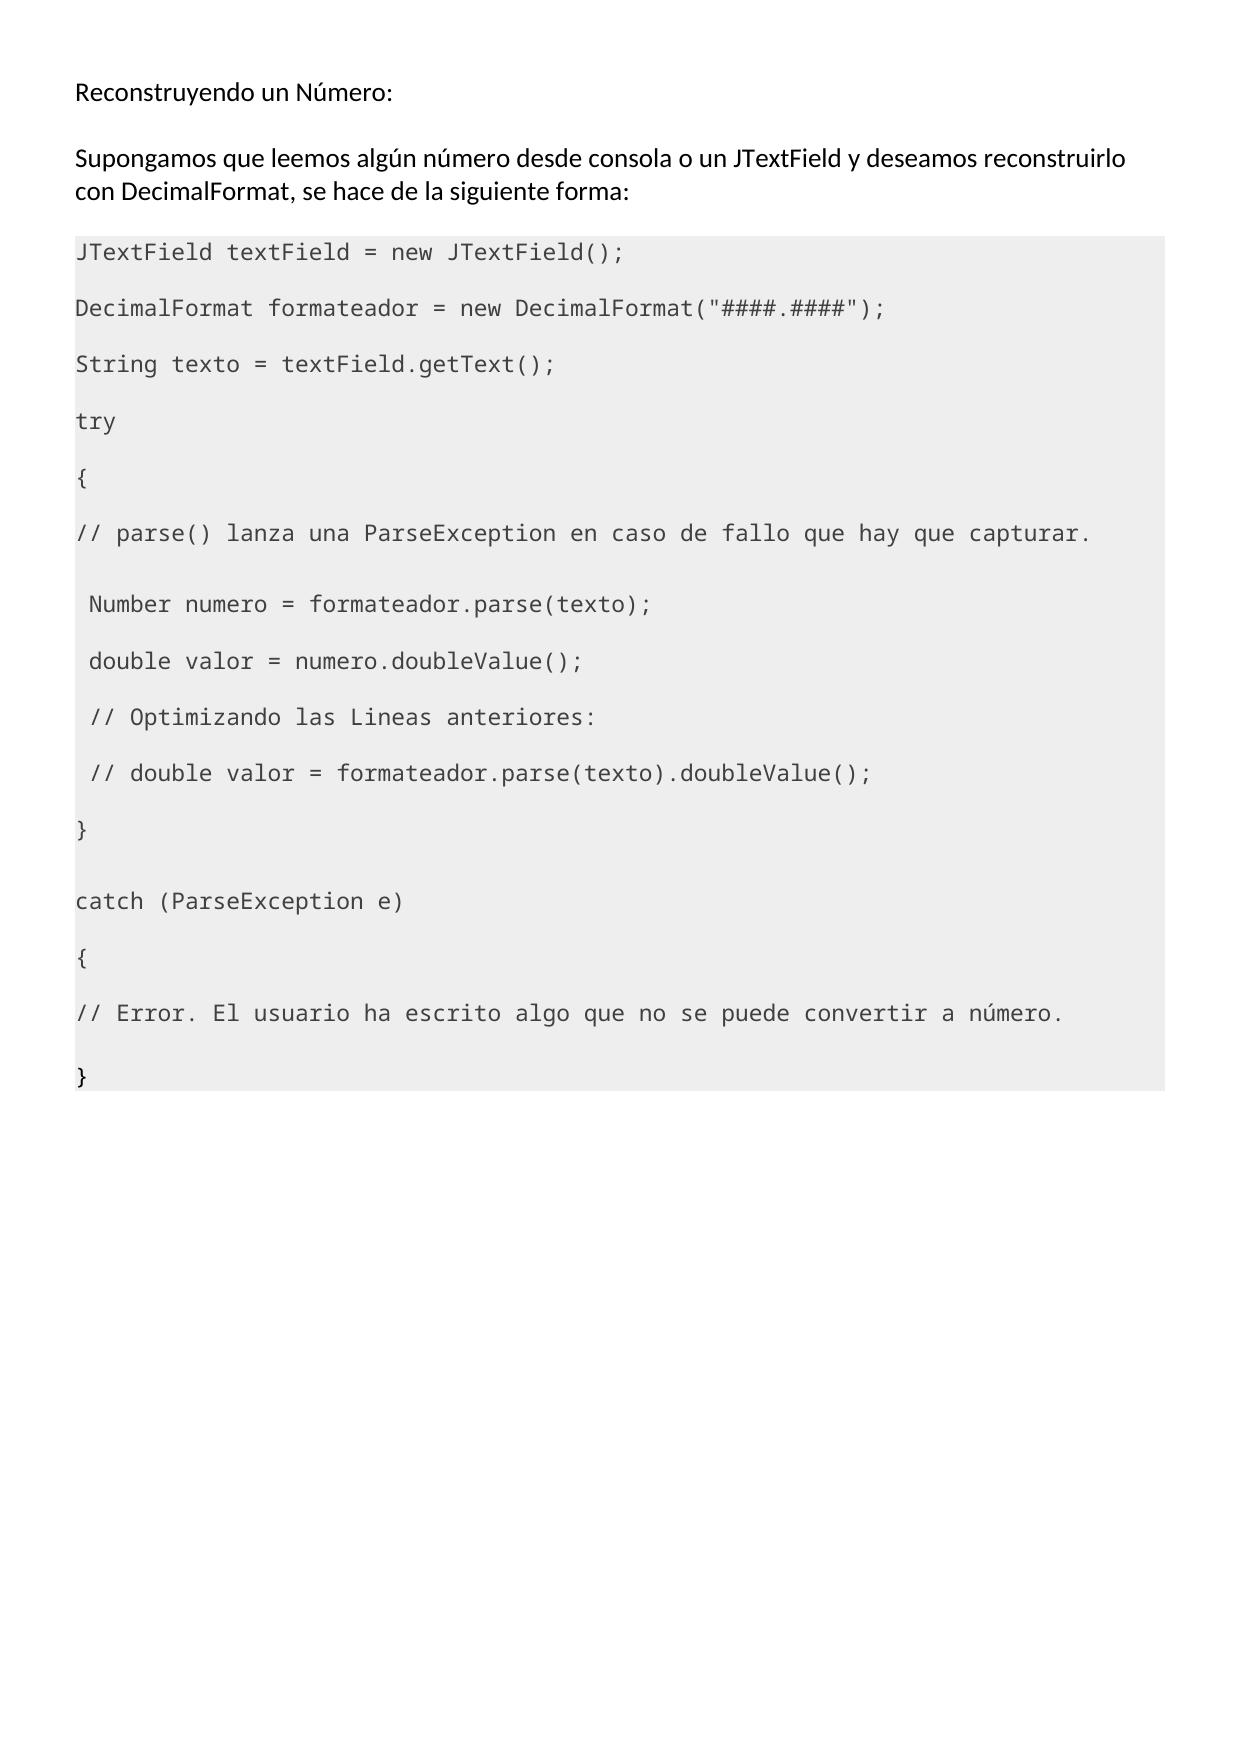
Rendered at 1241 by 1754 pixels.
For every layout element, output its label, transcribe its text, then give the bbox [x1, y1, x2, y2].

text // Error. El usuario ha escrito algo que no se puede convertir a número. } [75, 997, 1165, 1091]
text try [75, 404, 1165, 436]
text // double valor = formateador.parse(texto).doubleValue(); [75, 757, 1165, 788]
text Supongamos que leemos algún número desde consola o un JTextField y deseamos reconstruirlo con DecimalFormat, se hace de la siguiente forma: [75, 141, 1165, 207]
text Reconstruyendo un Número: [75, 75, 1165, 108]
text { [75, 941, 1165, 972]
text double valor = numero.doubleValue(); [75, 644, 1165, 676]
text Number numero = formateador.parse(texto); [75, 588, 1165, 619]
text } [75, 813, 1165, 844]
text catch (ParseException e) [75, 884, 1165, 916]
text String texto = textField.getText(); [75, 348, 1165, 379]
text JTextField textField = new JTextField(); [75, 236, 1165, 267]
text // parse() lanza una ParseException en caso de fallo que hay que capturar. [75, 517, 1165, 548]
text DecimalFormat formateador = new DecimalFormat("####.####"); [75, 292, 1165, 323]
text { [75, 461, 1165, 492]
text // Optimizando las Lineas anteriores: [75, 701, 1165, 732]
